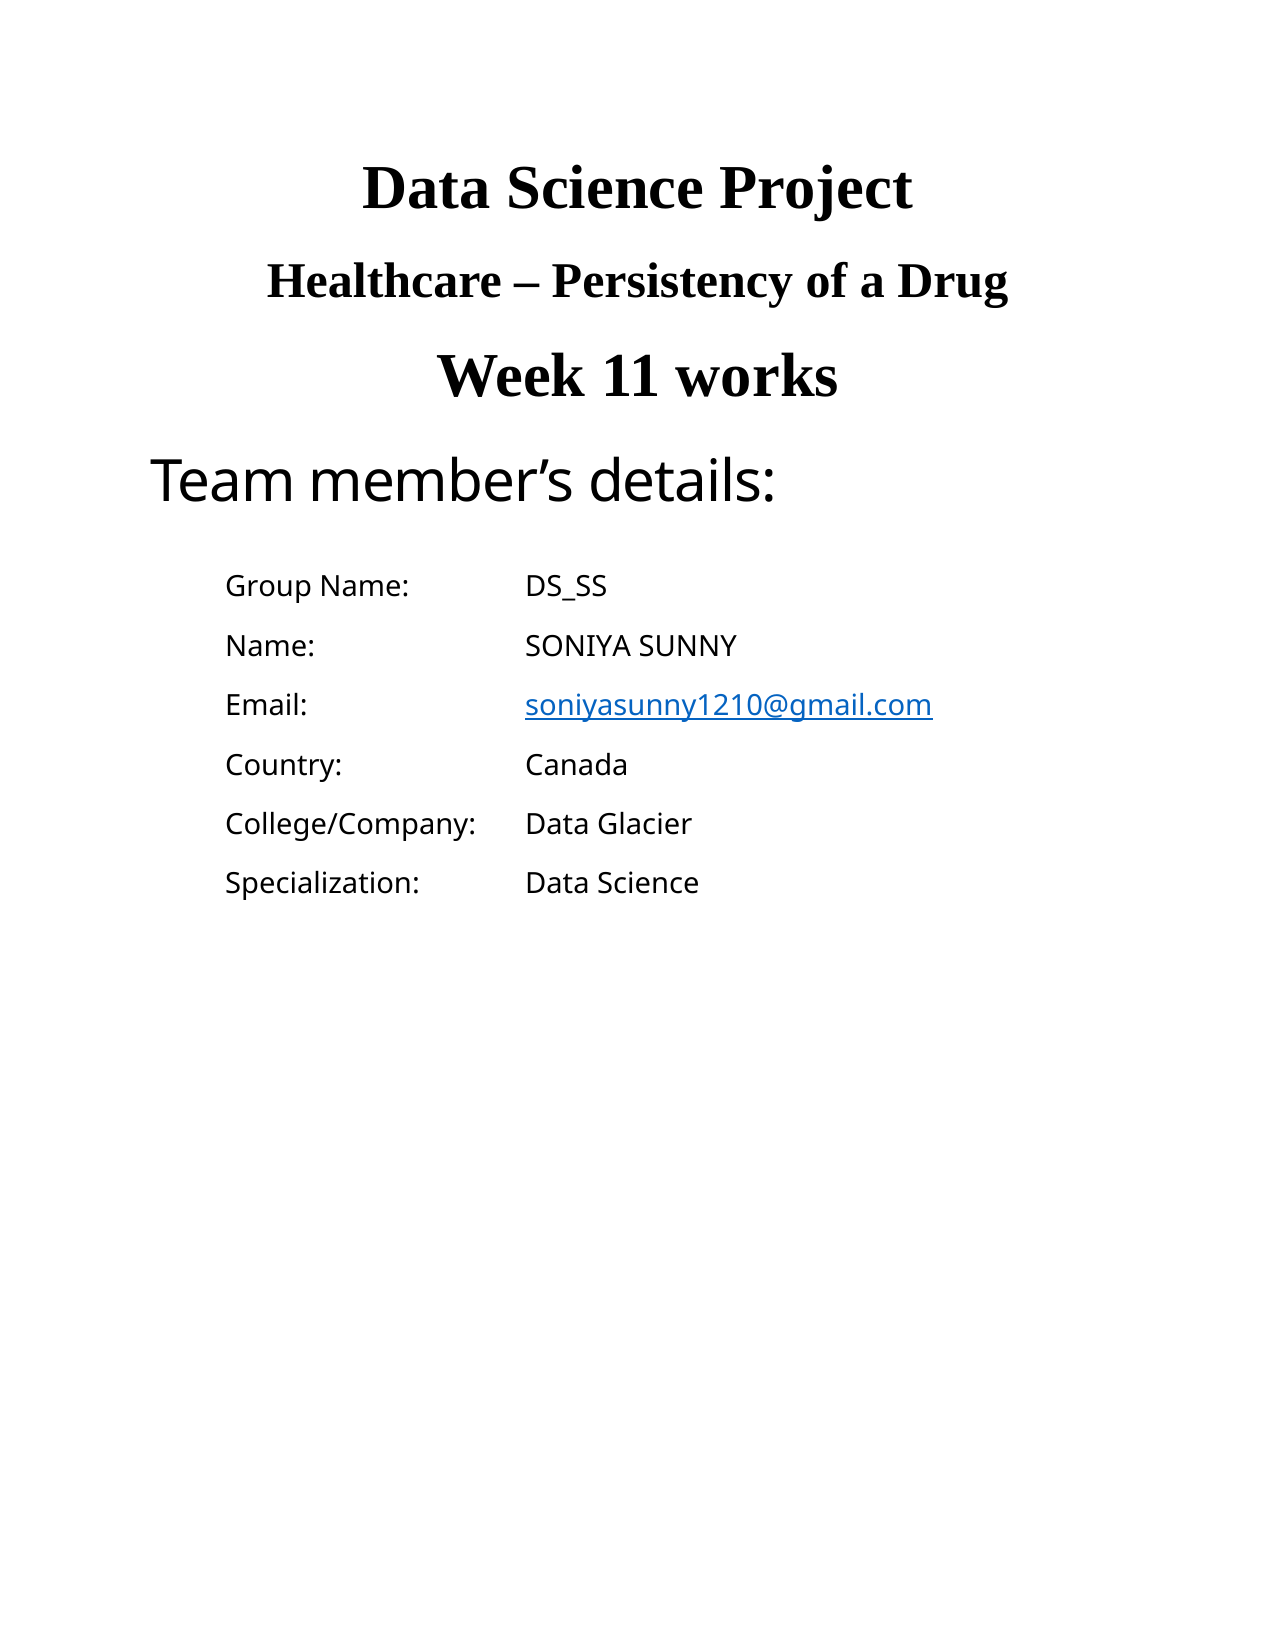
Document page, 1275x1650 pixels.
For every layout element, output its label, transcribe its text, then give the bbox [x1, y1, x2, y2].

text Email: soniyasunny1210@gmail.com [225, 684, 1125, 724]
text College/Company: Data Glacier [225, 803, 1125, 843]
text Group Name: DS_SS [225, 565, 1125, 605]
text Specialization: Data Science [225, 863, 1125, 902]
title Team member’s details: [150, 439, 1125, 518]
subtitle Healthcare – Persistency of a Drug [150, 251, 1125, 309]
text Country: Canada [225, 744, 1125, 783]
subtitle Data Science Project [150, 150, 1125, 222]
subtitle Week 11 works [150, 338, 1125, 410]
text Name: SONIYA SUNNY [225, 625, 1125, 664]
